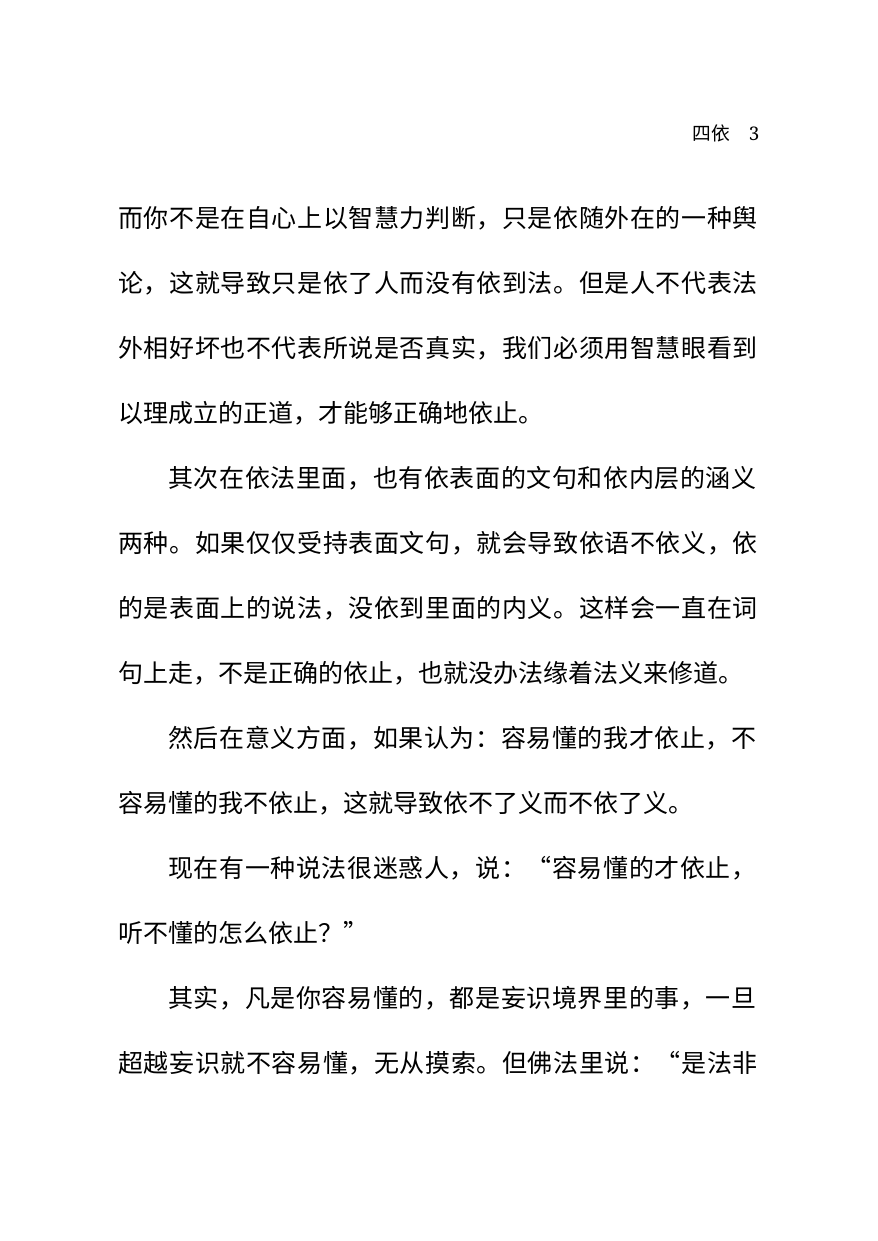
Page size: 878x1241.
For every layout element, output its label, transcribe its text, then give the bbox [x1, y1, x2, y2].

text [118, 184, 759, 444]
text 然后在意义方面，如果认为：容易懂的我才依止，不容易懂的我不依止，这就导致依不了义而不依了义。 [118, 704, 759, 834]
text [118, 964, 759, 1094]
text 其次在依法里面，也有依表面的文句和依内层的涵义两种。如果仅仅受持表面文句，就会导致依语不依义，依的是表面上的说法，没依到里面的内义。这样会一直在词句上走，不是正确的依止，也就没办法缘着法义来修道。 [118, 444, 759, 704]
text 现在有一种说法很迷惑人，说：“容易懂的才依止，听不懂的怎么依止？” [118, 834, 759, 964]
